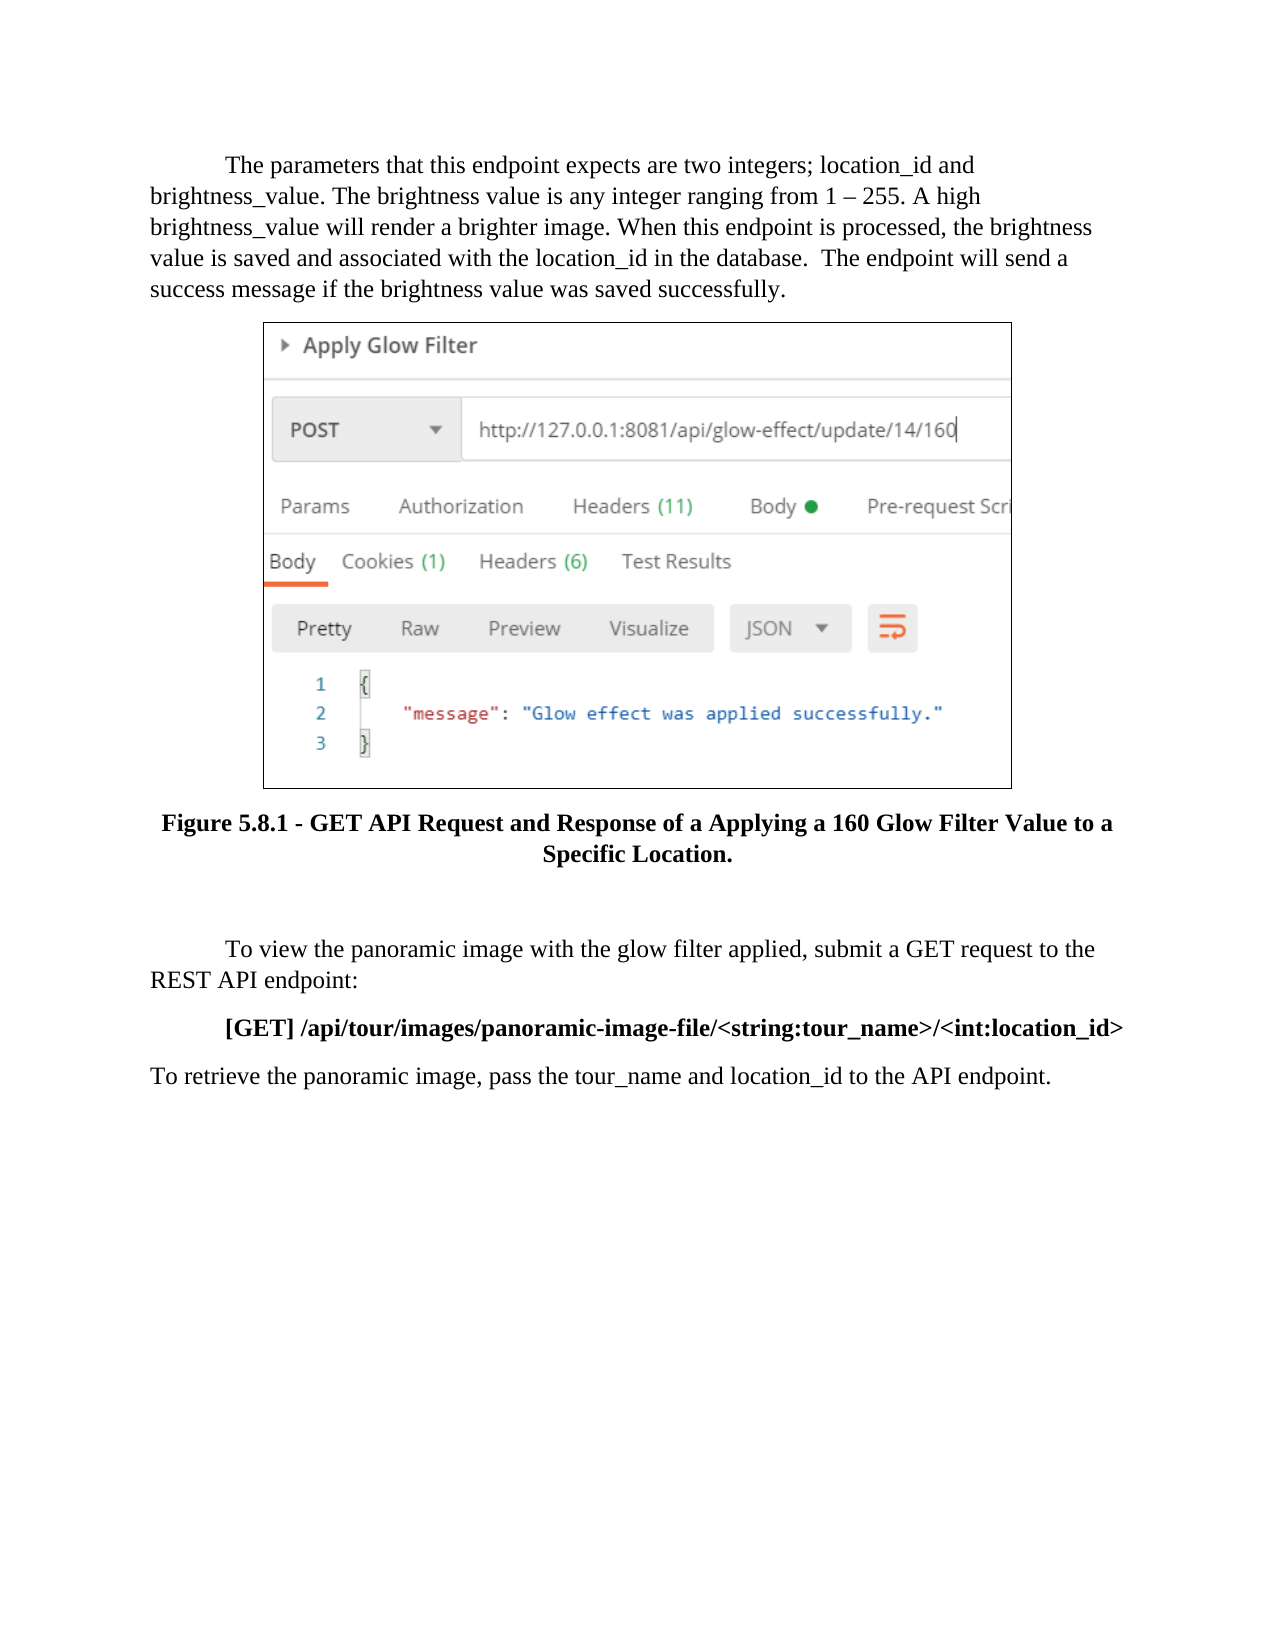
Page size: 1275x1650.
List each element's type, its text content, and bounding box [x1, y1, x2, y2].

text To view the panoramic image with the glow filter applied, submit a GET request to the REST API endpoint: [150, 934, 1125, 994]
text The parameters that this endpoint expects are two integers; location_id and brightness_value. The brightness value is any integer ranging from 1 – 255. A high brightness_value will render a brighter image. When this endpoint is processed, the brightness value is saved and associated with the location_id in the database. The endpoint will send a success message if the brightness value was saved successfully. [150, 150, 1125, 303]
text Figure 5.8.1 - GET API Request and Response of a Applying a 160 Glow Filter Value to a Specific Location. [150, 808, 1125, 868]
text [GET] /api/tour/images/panoramic-image-file/<string:tour_name>/<int:location_id> [150, 1013, 1125, 1042]
text To retrieve the panoramic image, pass the tour_name and location_id to the API endpoint. [150, 1061, 1125, 1089]
picture [264, 323, 1011, 788]
